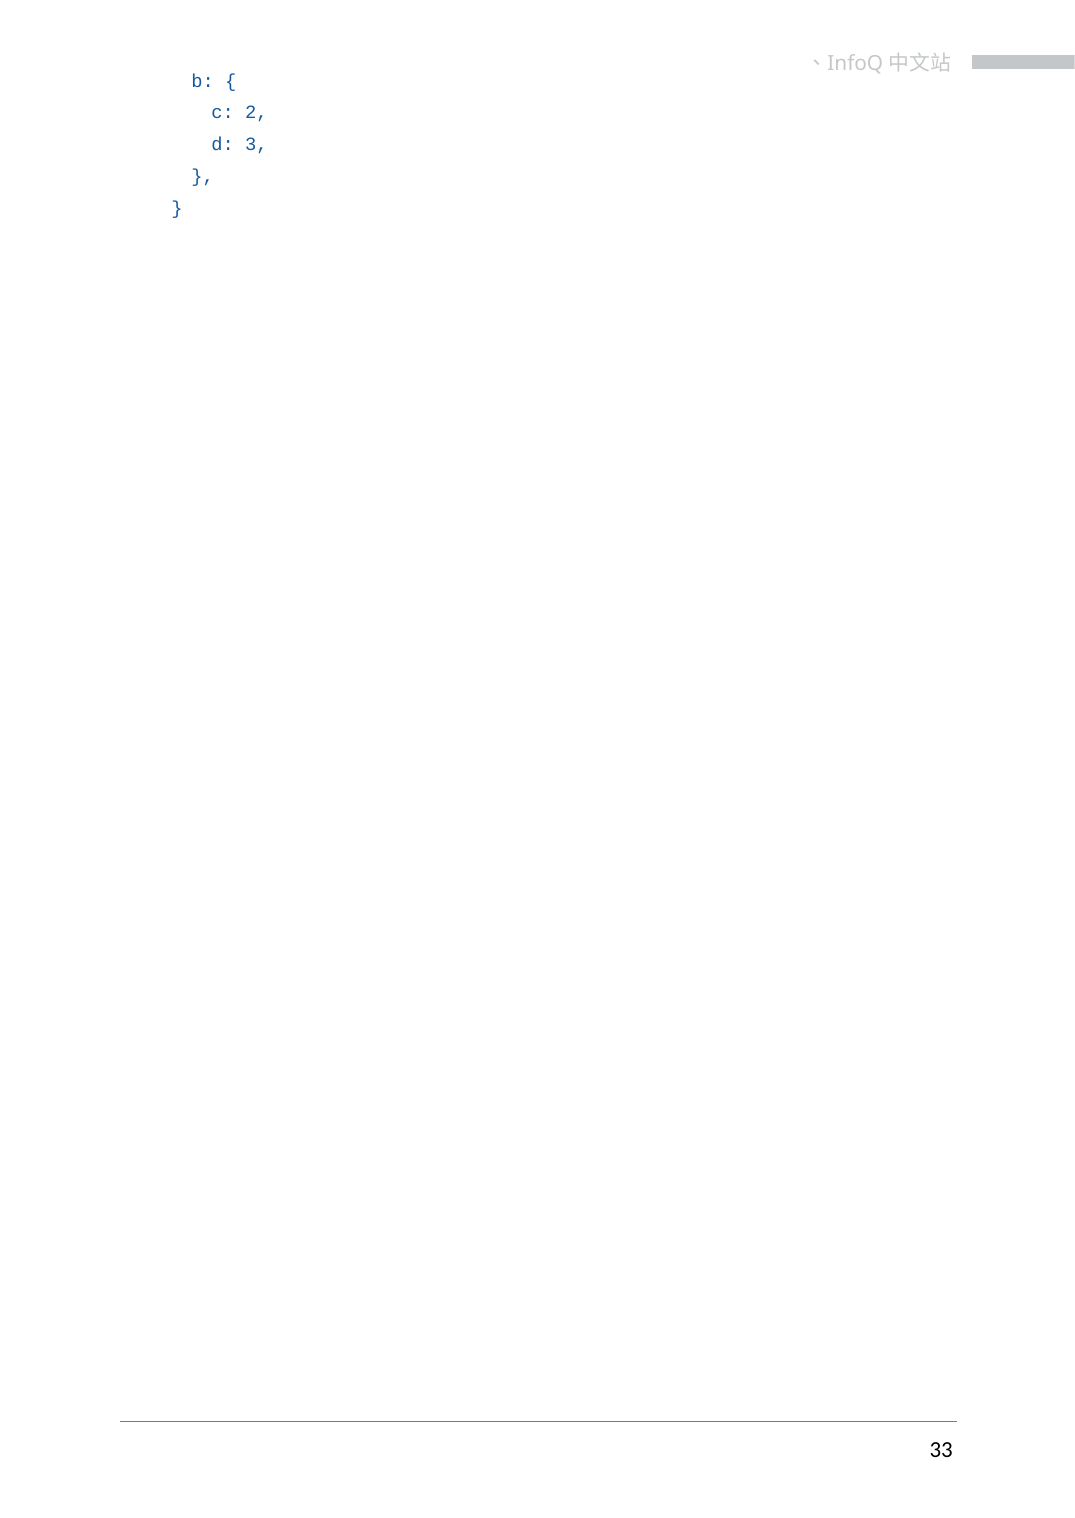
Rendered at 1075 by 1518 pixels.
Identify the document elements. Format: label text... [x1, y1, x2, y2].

text d: 3, [211, 134, 959, 156]
text b: { [191, 73, 959, 92]
text } [171, 198, 959, 220]
text }, [191, 166, 959, 188]
text c: 2, [211, 102, 959, 124]
